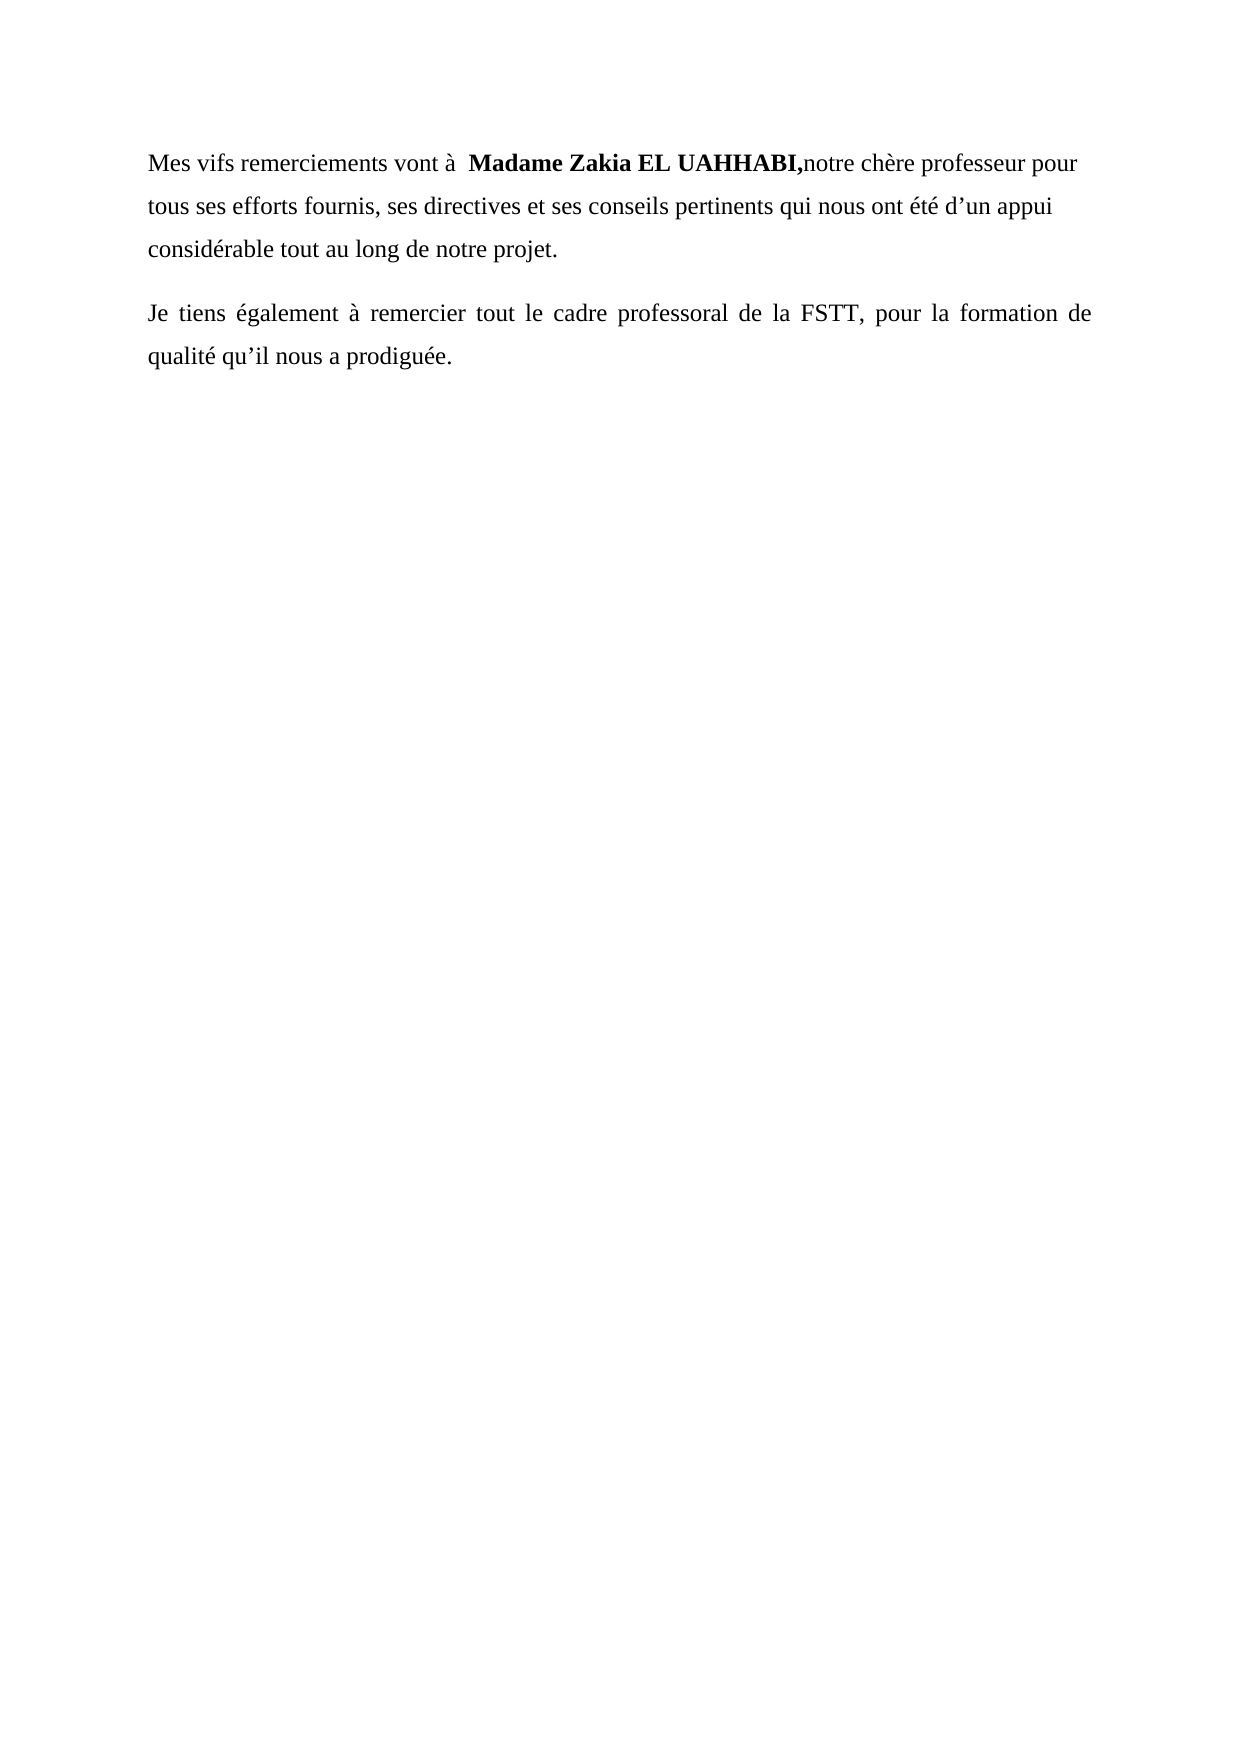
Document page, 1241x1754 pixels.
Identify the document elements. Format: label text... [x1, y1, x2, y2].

text Je tiens également à remercier tout le cadre professoral de la FSTT, pour la formation de qualité qu’il nous a prodiguée. [148, 298, 1093, 370]
text Mes vifs remerciements vont à Madame Zakia EL UAHHABI,notre chère professeur pour tous ses efforts fournis, ses directives et ses conseils pertinents qui nous ont été d’un appui considérable tout au long de notre projet. [148, 148, 1093, 263]
